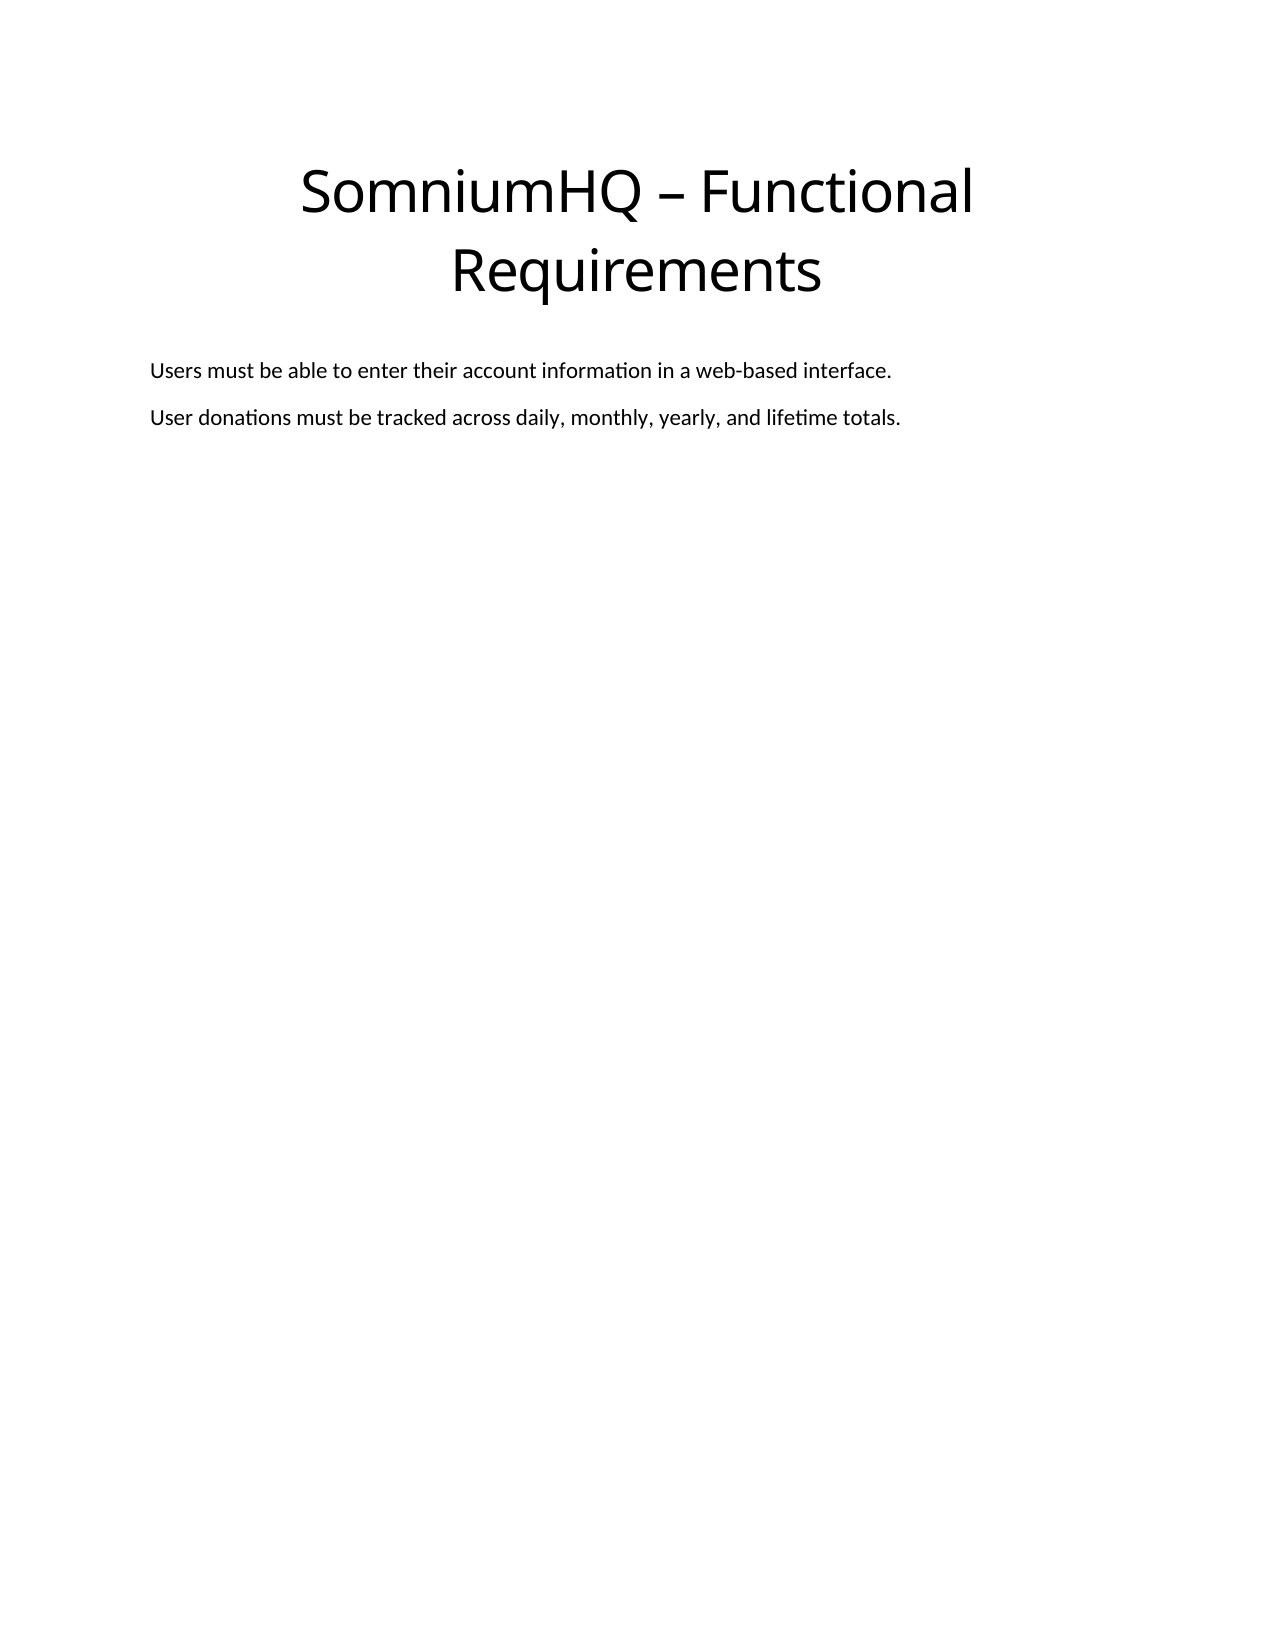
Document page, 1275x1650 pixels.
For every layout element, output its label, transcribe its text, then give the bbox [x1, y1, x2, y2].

title SomniumHQ – Functional Requirements [150, 150, 1125, 309]
text Users must be able to enter their account information in a web-based interface. [150, 356, 1125, 384]
text User donations must be tracked across daily, monthly, yearly, and lifetime totals. [150, 403, 1125, 431]
